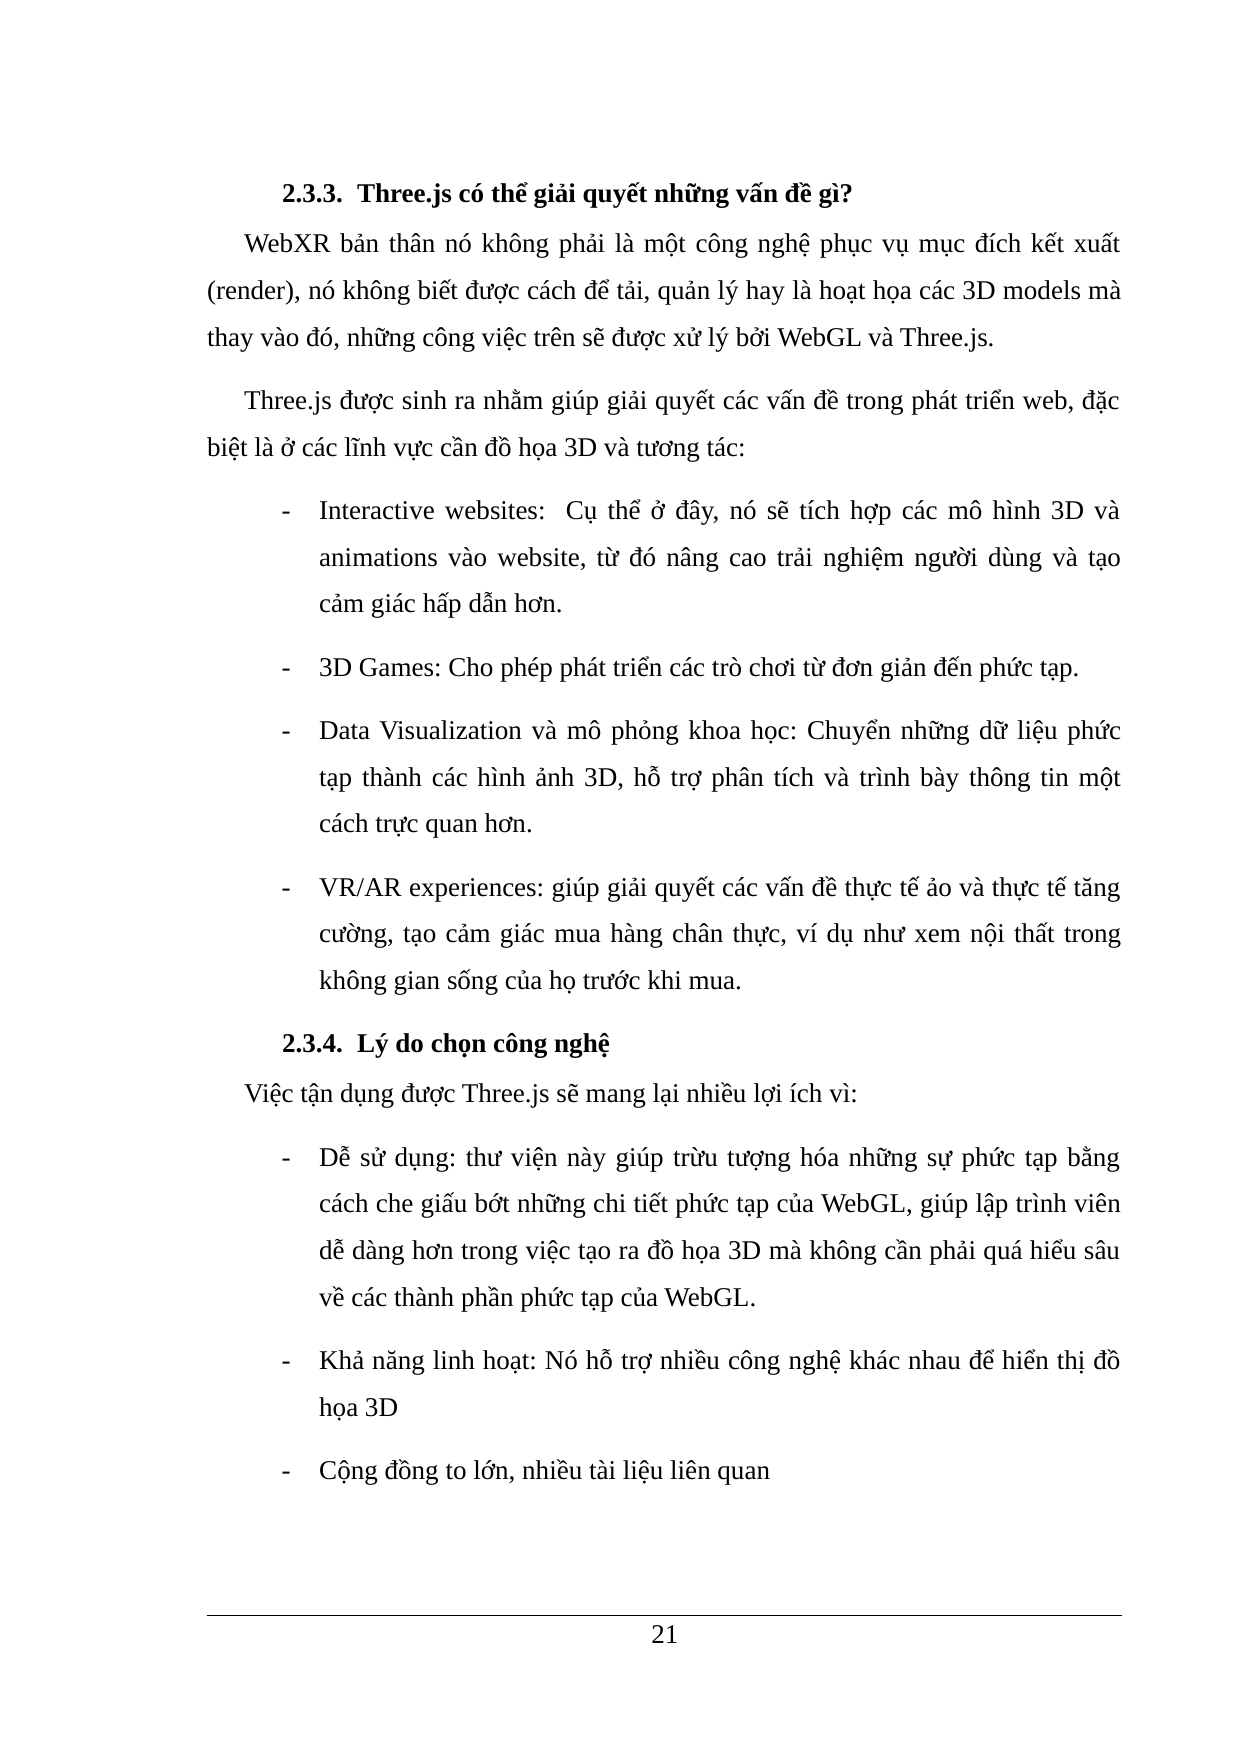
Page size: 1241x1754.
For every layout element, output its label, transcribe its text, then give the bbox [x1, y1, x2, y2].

list VR/AR experiences: giúp giải quyết các vấn đề thực tế ảo và thực tế tăng cường, tạo cảm giác mua hàng chân thực, ví dụ như xem nội thất trong không gian sống của họ trước khi mua. [281, 871, 1122, 995]
list 3D Games: Cho phép phát triển các trò chơi từ đơn giản đến phức tạp. [281, 651, 1122, 682]
text Three.js được sinh ra nhằm giúp giải quyết các vấn đề trong phát triển web, đặc biệt là ở các lĩnh vực cần đồ họa 3D và tương tác: [207, 384, 1122, 462]
text Việc tận dụng được Three.js sẽ mang lại nhiều lợi ích vì: [207, 1078, 1122, 1109]
list Interactive websites: Cụ thể ở đây, nó sẽ tích hợp các mô hình 3D và animations vào website, từ đó nâng cao trải nghiệm người dùng và tạo cảm giác hấp dẫn hơn. [281, 494, 1122, 618]
subtitle Three.js có thể giải quyết những vấn đề gì? [282, 177, 1122, 208]
list Data Visualization và mô phỏng khoa học: Chuyển những dữ liệu phức tạp thành các hình ảnh 3D, hỗ trợ phân tích và trình bày thông tin một cách trực quan hơn. [281, 714, 1122, 838]
list Cộng đồng to lớn, nhiều tài liệu liên quan [281, 1454, 1122, 1485]
list Khả năng linh hoạt: Nó hỗ trợ nhiều công nghệ khác nhau để hiển thị đồ họa 3D [281, 1344, 1122, 1422]
list Dễ sử dụng: thư viện này giúp trừu tượng hóa những sự phức tạp bằng cách che giấu bớt những chi tiết phức tạp của WebGL, giúp lập trình viên dễ dàng hơn trong việc tạo ra đồ họa 3D mà không cần phải quá hiểu sâu về các thành phần phức tạp của WebGL. [281, 1141, 1122, 1312]
subtitle Lý do chọn công nghệ [282, 1027, 1122, 1058]
text WebXR bản thân nó không phải là một công nghệ phục vụ mục đích kết xuất (render), nó không biết được cách để tải, quản lý hay là hoạt họa các 3D models mà thay vào đó, những công việc trên sẽ được xử lý bởi WebGL và Three.js. [207, 227, 1122, 352]
